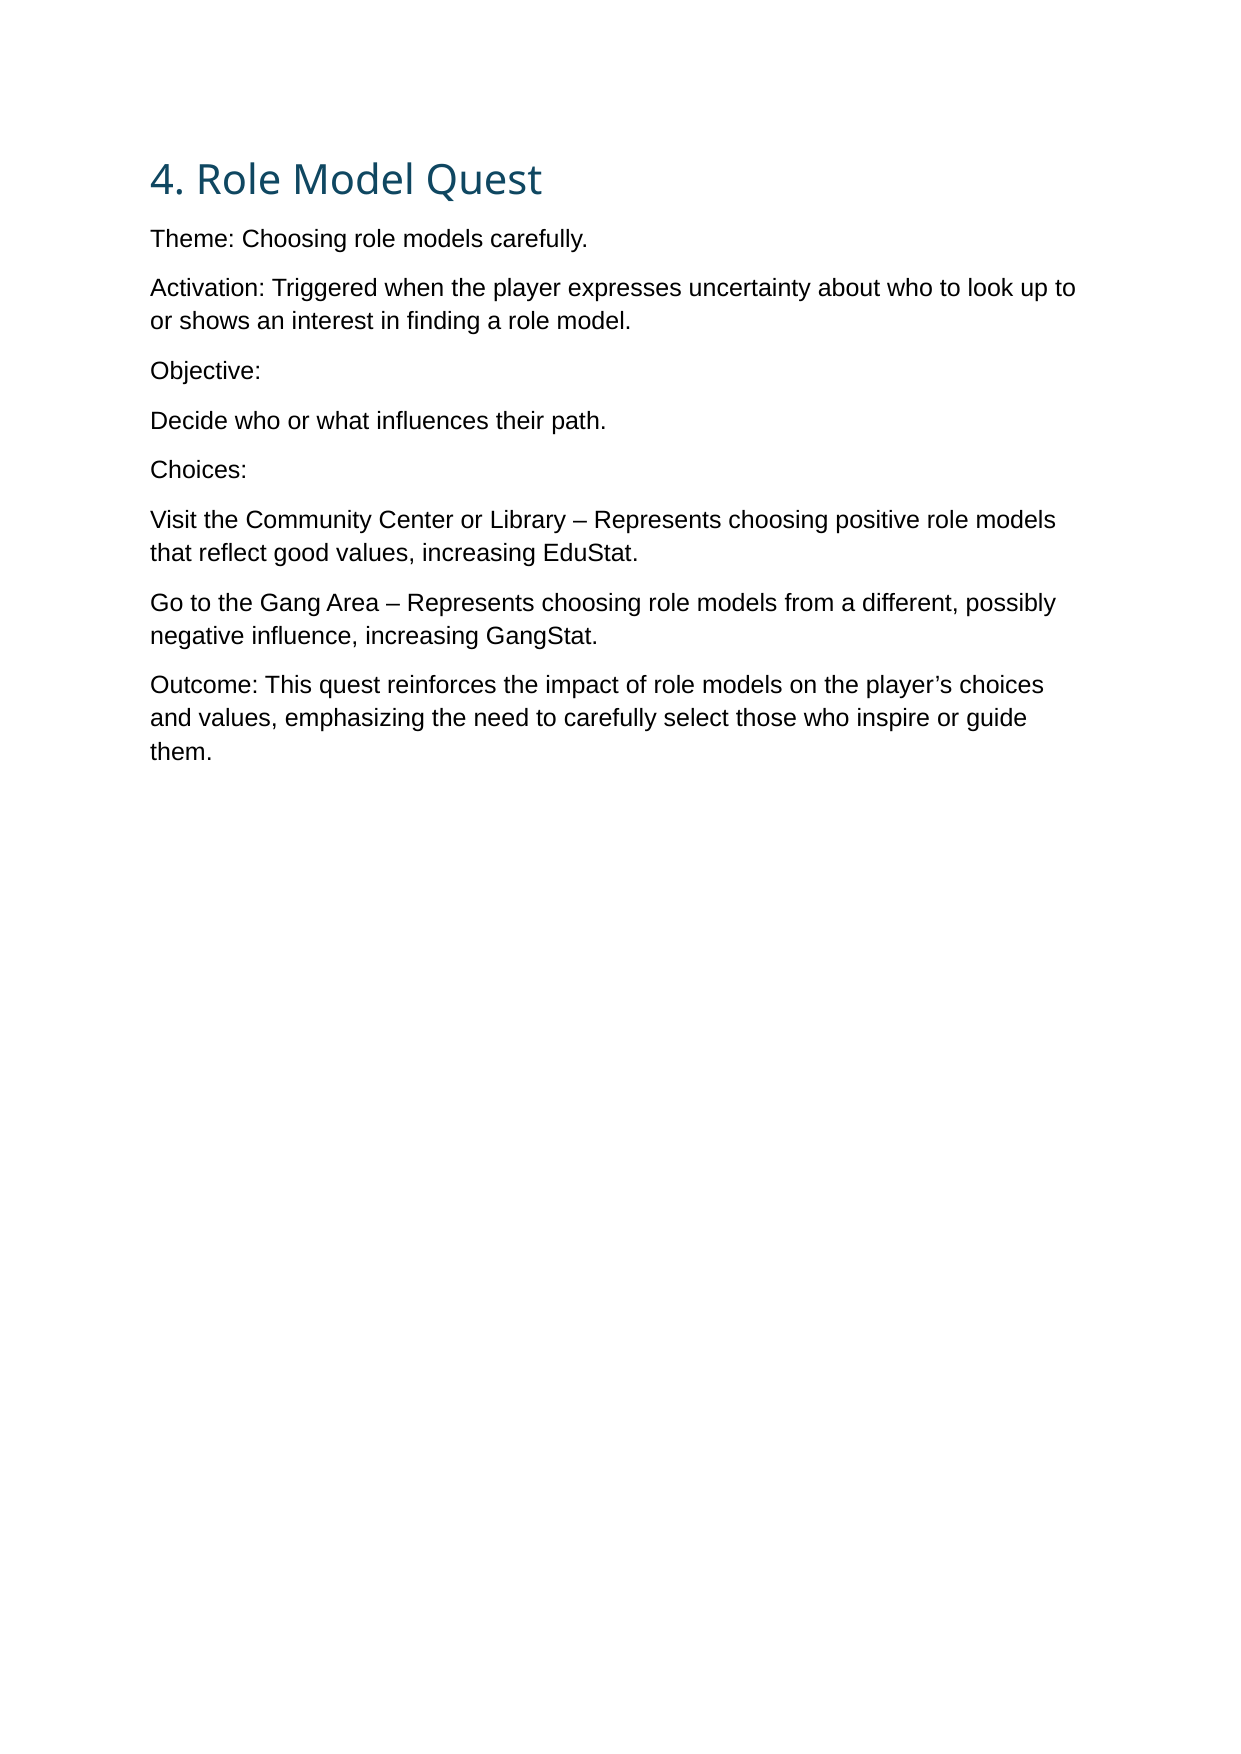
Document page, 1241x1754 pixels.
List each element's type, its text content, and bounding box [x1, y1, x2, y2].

text Go to the Gang Area – Represents choosing role models from a different, possibly negative influence, increasing GangStat. [150, 588, 1090, 649]
subtitle 4. Role Model Quest [150, 150, 1090, 207]
text Theme: Choosing role models carefully. [150, 223, 1090, 252]
text Objective: [150, 356, 1090, 385]
text Visit the Community Center or Library – Represents choosing positive role models that reflect good values, increasing EduStat. [150, 505, 1090, 567]
text Activation: Triggered when the player expresses uncertainty about who to look up to or shows an interest in finding a role model. [150, 273, 1090, 335]
text Decide who or what influences their path. [150, 406, 1090, 434]
text Outcome: This quest reinforces the impact of role models on the player’s choices and values, emphasizing the need to carefully select those who inspire or guide them. [150, 670, 1090, 765]
text Choices: [150, 455, 1090, 484]
